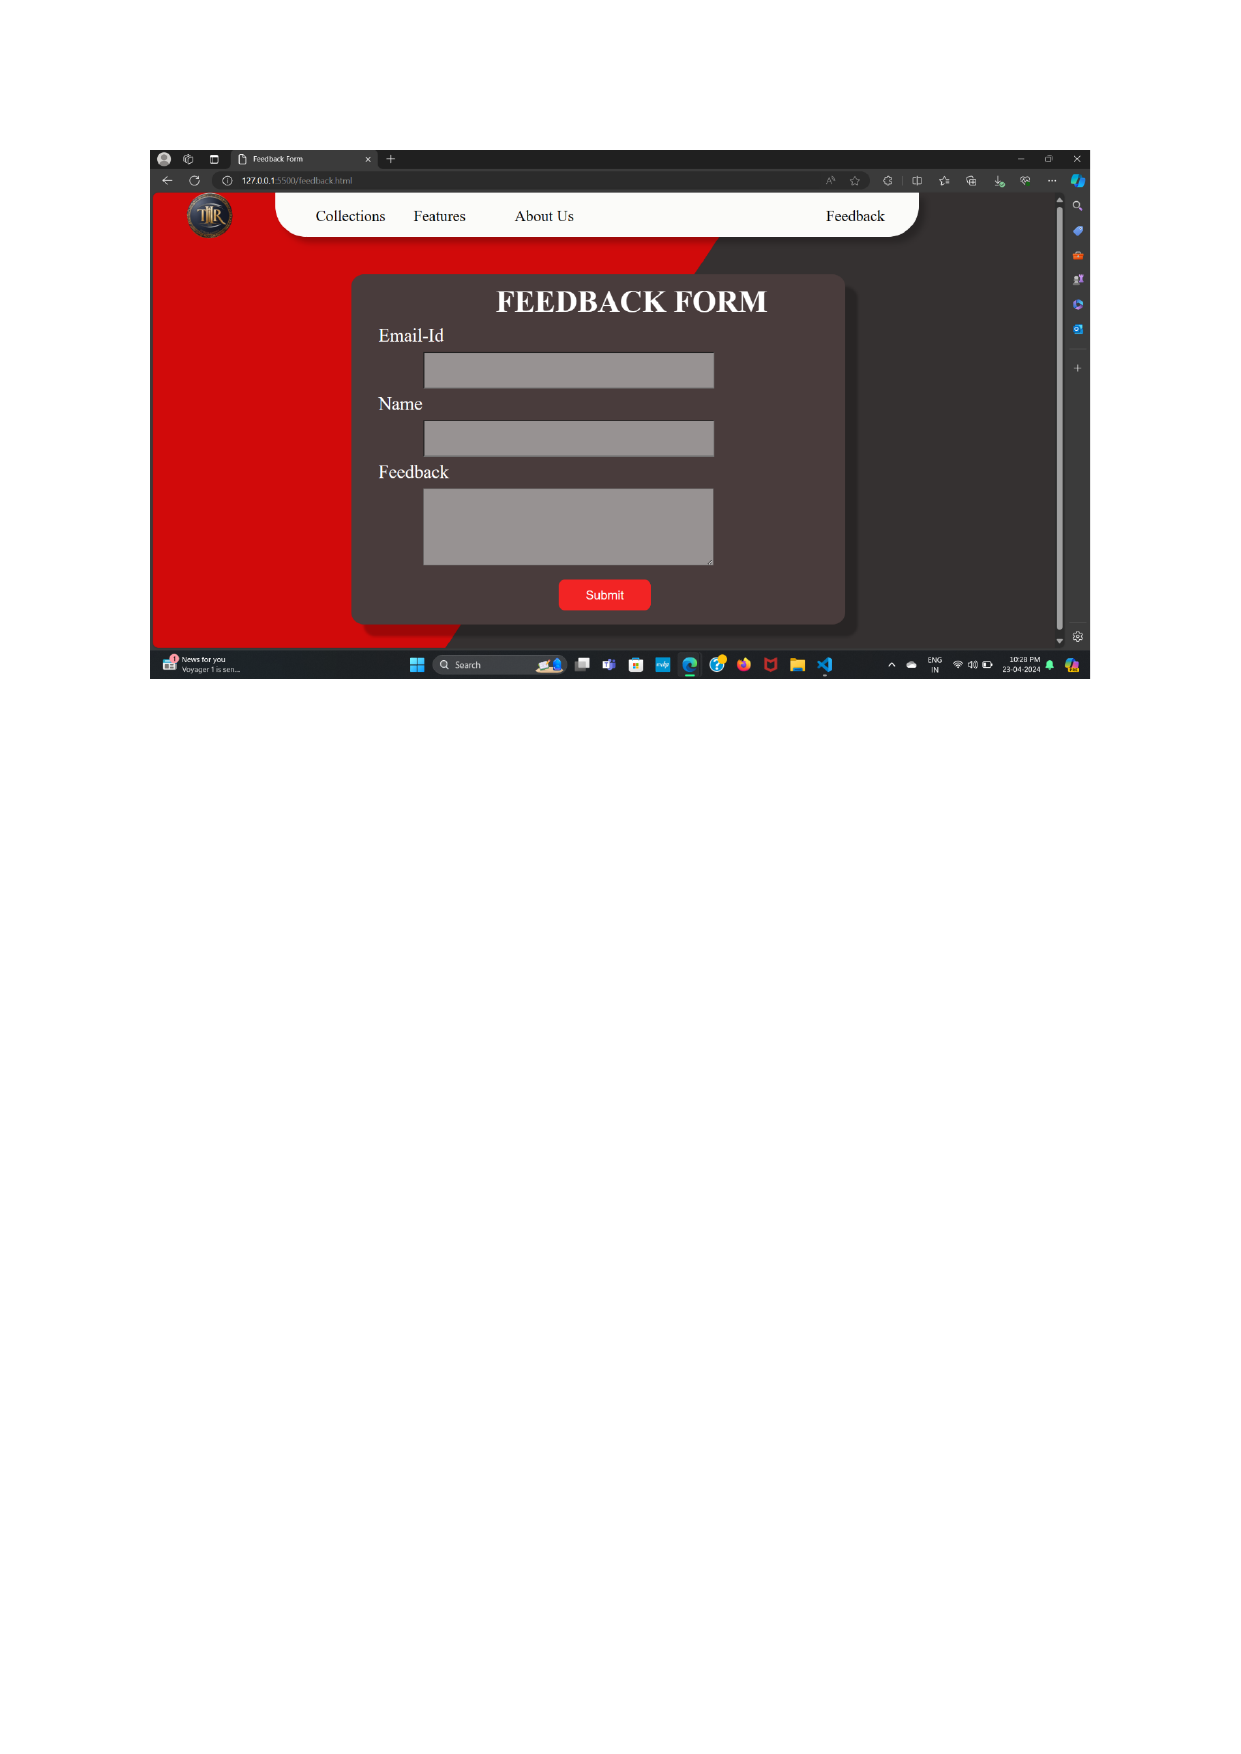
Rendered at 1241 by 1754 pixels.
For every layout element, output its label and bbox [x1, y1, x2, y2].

picture [150, 150, 1091, 679]
